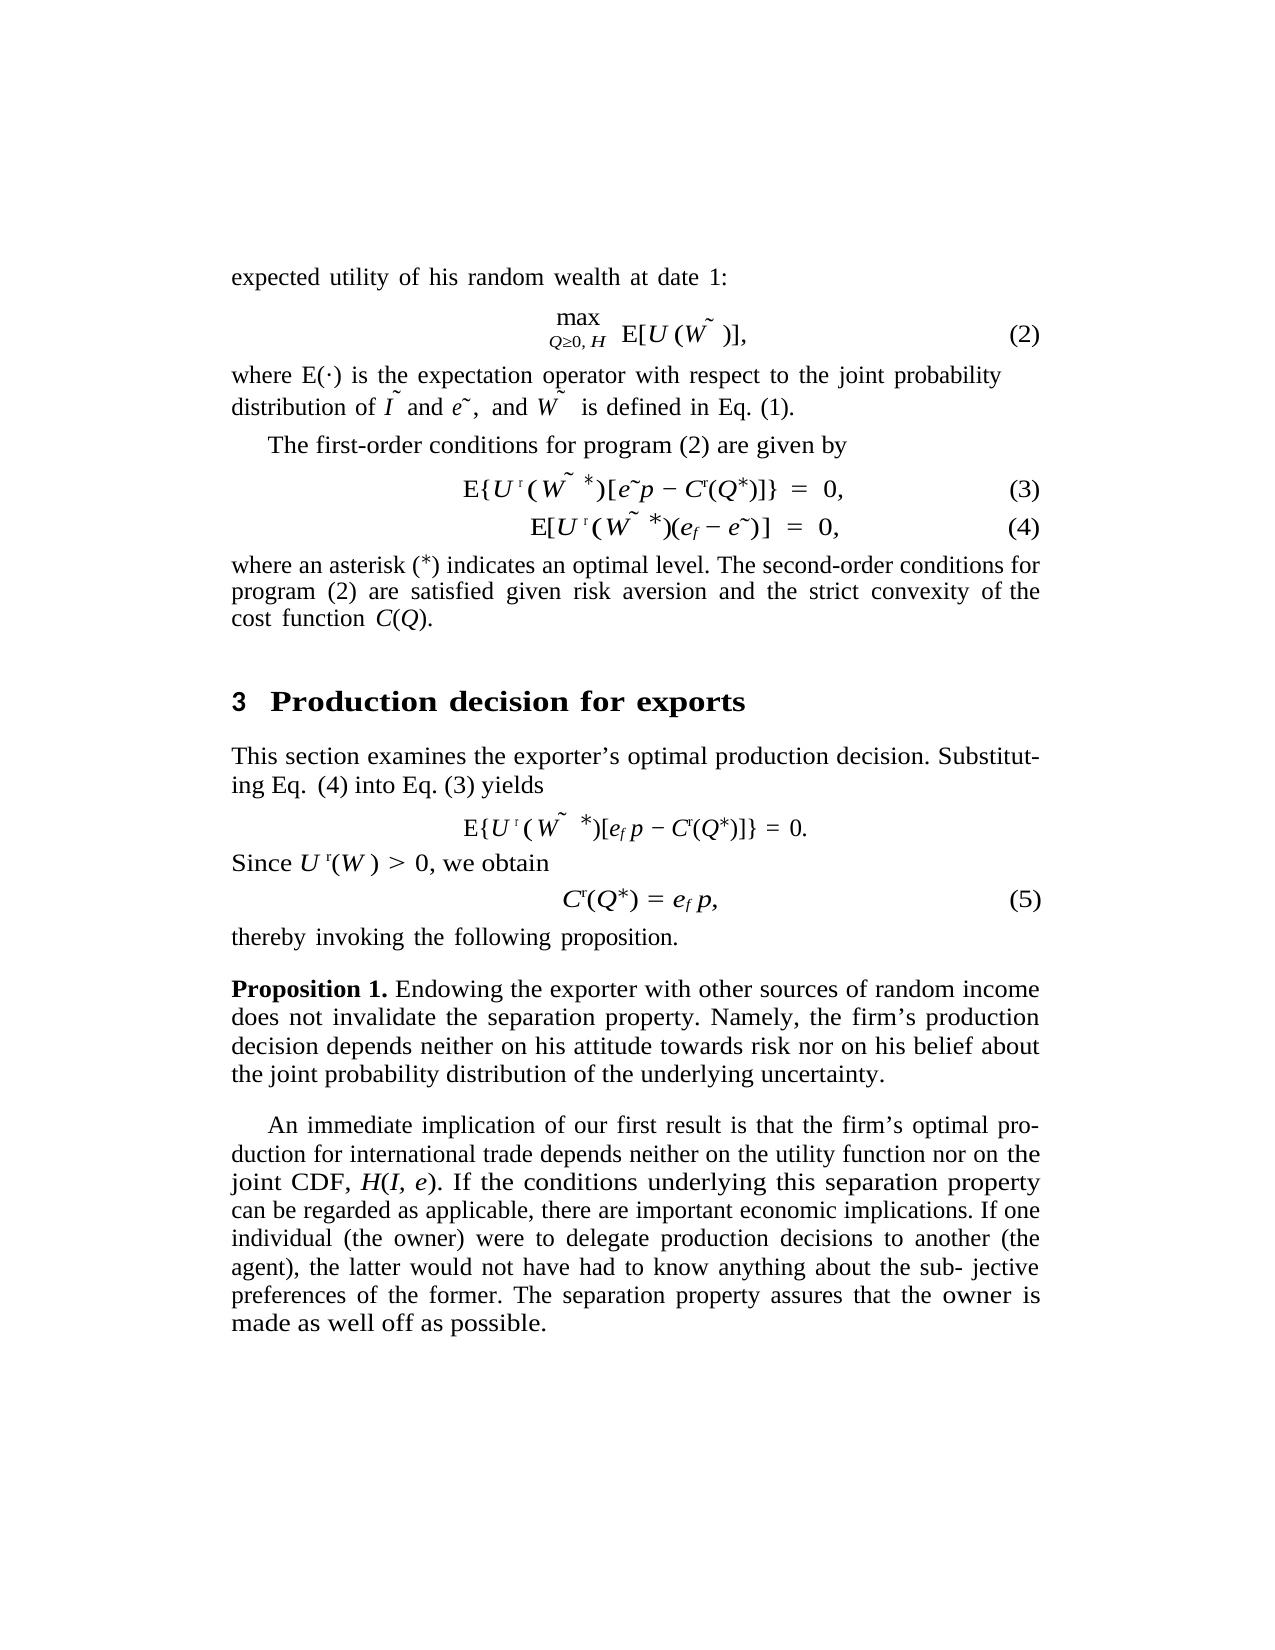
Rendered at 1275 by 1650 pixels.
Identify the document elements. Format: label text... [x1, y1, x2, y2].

text E[U r(W˜ ∗)(ef − e˜)] = 0, (4) [177, 505, 1041, 543]
text Cr(Q∗) = ef p, (5) [562, 883, 1098, 913]
text where E(·) is the expectation operator with respect to the joint probability [231, 357, 1098, 389]
text E{U r(W˜ ∗)[e˜p − Cr(Q∗)]} = 0, (3) [177, 466, 1041, 505]
text expected utility of his random wealth at date 1: [231, 262, 1098, 291]
text Q≥0, H [549, 330, 607, 351]
text thereby invoking the following proposition. [231, 922, 1098, 951]
text Proposition 1. Endowing the exporter with other sources of random income does not invalidate the separation property. Namely, the firm’s production decision depends neither on his attitude towards risk nor on his belief about the joint probability distribution of the underlying uncertainty. [231, 975, 1040, 1088]
text An immediate implication of our first result is that the firm’s optimal pro- duction for international trade depends neither on the utility function nor on the joint CDF, H(I, e). If the conditions underlying this separation property can be regarded as applicable, there are important economic implications. If one individual (the owner) were to delegate production decisions to another (the agent), the latter would not have had to know anything about the sub- jective preferences of the former. The separation property assures that the owner is made as well off as possible. [231, 1111, 1041, 1337]
text where an asterisk (∗) indicates an optimal level. The second-order conditions for program (2) are satisfied given risk aversion and the strict convexity of the cost function C(Q). [231, 552, 1040, 631]
text The first-order conditions for program (2) are given by [267, 430, 1098, 458]
text E{U r(W˜ ∗)[ef p − Cr(Q∗)]} = 0. [184, 806, 1088, 842]
text This section examines the exporter’s optimal production decision. Substitut- ing Eq. (4) into Eq. (3) yields [231, 742, 1040, 798]
text distribution of I˜ and e˜, and W˜ is defined in Eq. (1). [231, 389, 1098, 421]
text E[U (W˜ )], (2) [621, 312, 1098, 348]
subtitle Production decision for exports [231, 683, 1098, 718]
text Since U r(W ) > 0, we obtain [231, 848, 1098, 877]
text max [556, 304, 607, 330]
